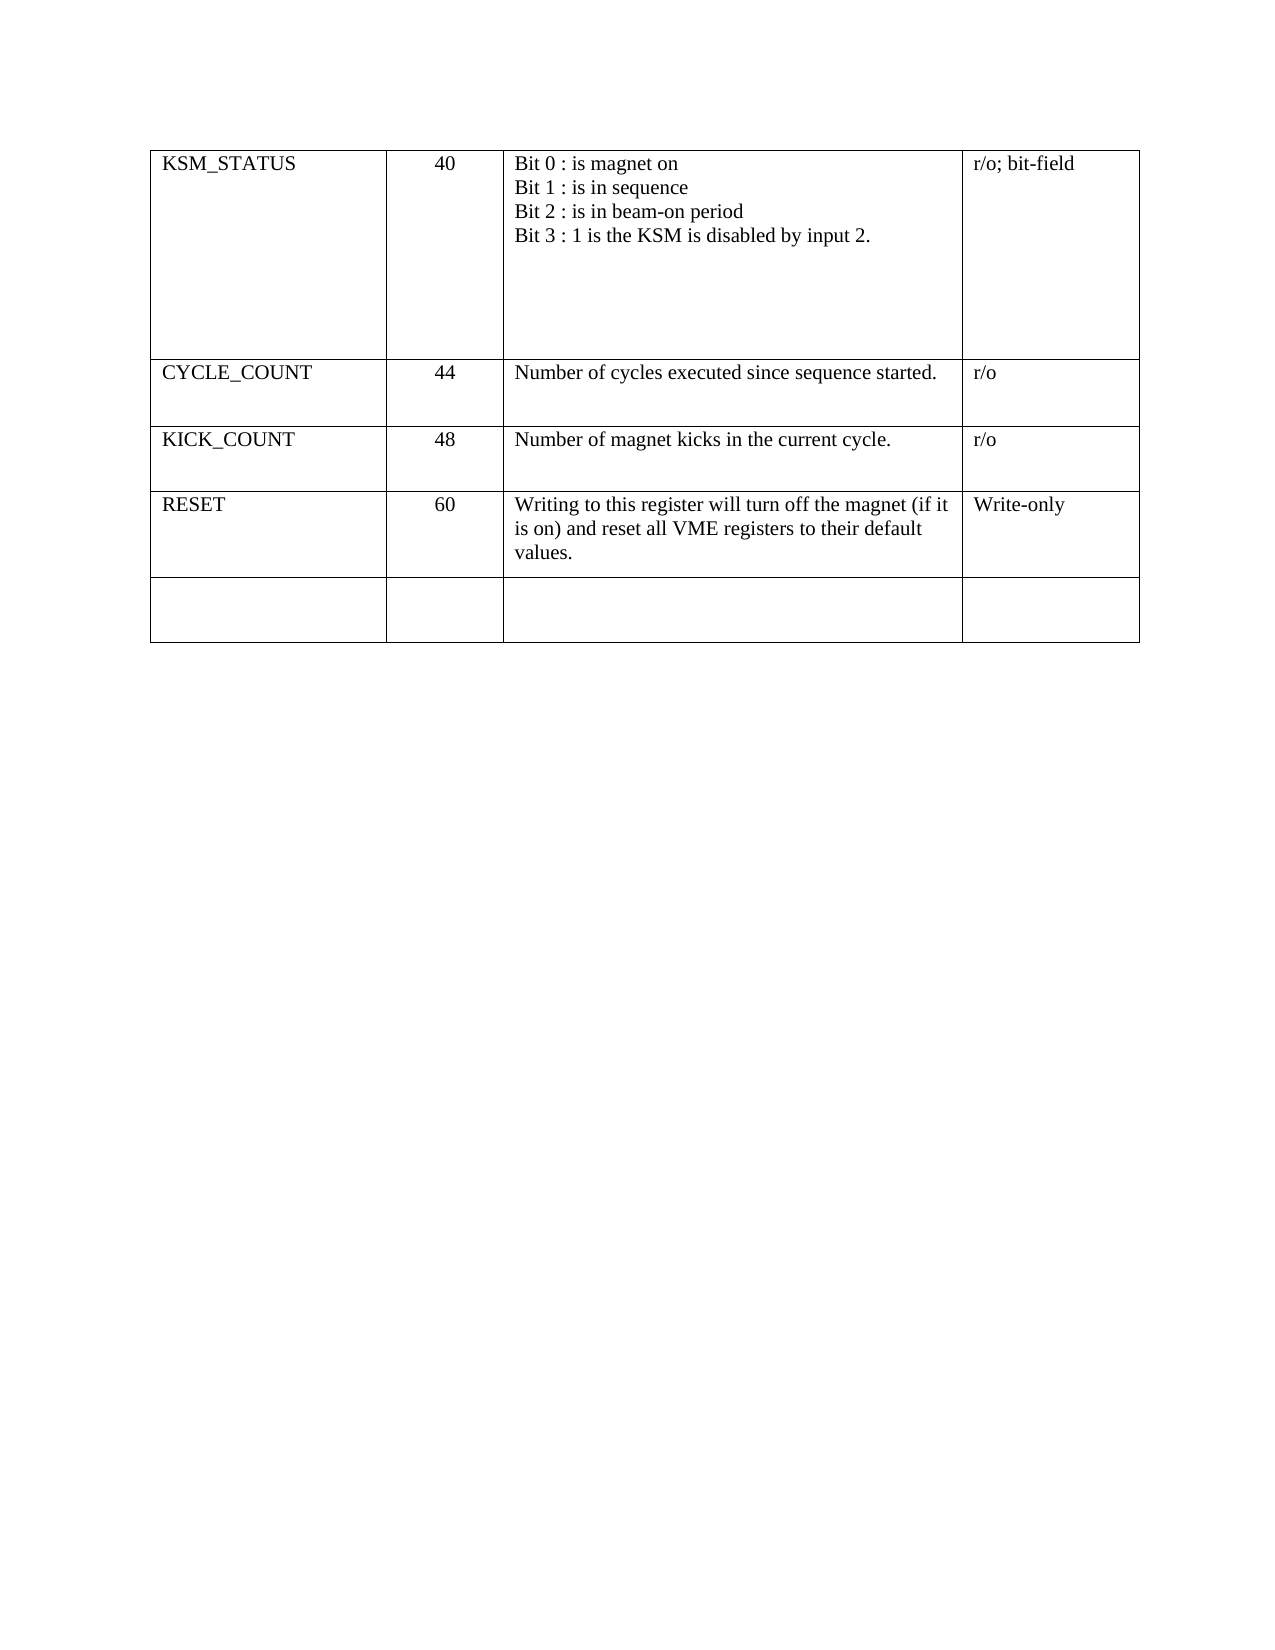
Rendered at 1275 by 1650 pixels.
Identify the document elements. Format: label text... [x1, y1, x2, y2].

table_cell Number of magnet kicks in the current cycle. [504, 427, 962, 491]
table_cell RESET [151, 492, 386, 577]
table_cell Write-only [963, 492, 1139, 577]
table_cell Bit 0 : is magnet on Bit 1 : is in sequence Bit 2 : is in beam-on period Bit 3 : 1 is the KSM is disabled by input 2. [504, 151, 962, 358]
table_cell [151, 578, 386, 642]
table_cell 40 [387, 151, 503, 358]
table_cell [504, 578, 962, 642]
table_cell CYCLE_COUNT [151, 360, 386, 426]
table_cell Writing to this register will turn off the magnet (if it is on) and reset all VME registers to their default values. [504, 492, 962, 577]
table_cell [963, 578, 1139, 642]
table_cell KICK_COUNT [151, 427, 386, 491]
table_cell [387, 578, 503, 642]
table_cell r/o [963, 360, 1139, 426]
table_cell 48 [387, 427, 503, 491]
table_cell r/o; bit-field [963, 151, 1139, 358]
table_cell r/o [963, 427, 1139, 491]
table_cell KSM_STATUS [151, 151, 386, 358]
table_cell Number of cycles executed since sequence started. [504, 360, 962, 426]
table_cell 44 [387, 360, 503, 426]
table_cell 60 [387, 492, 503, 577]
